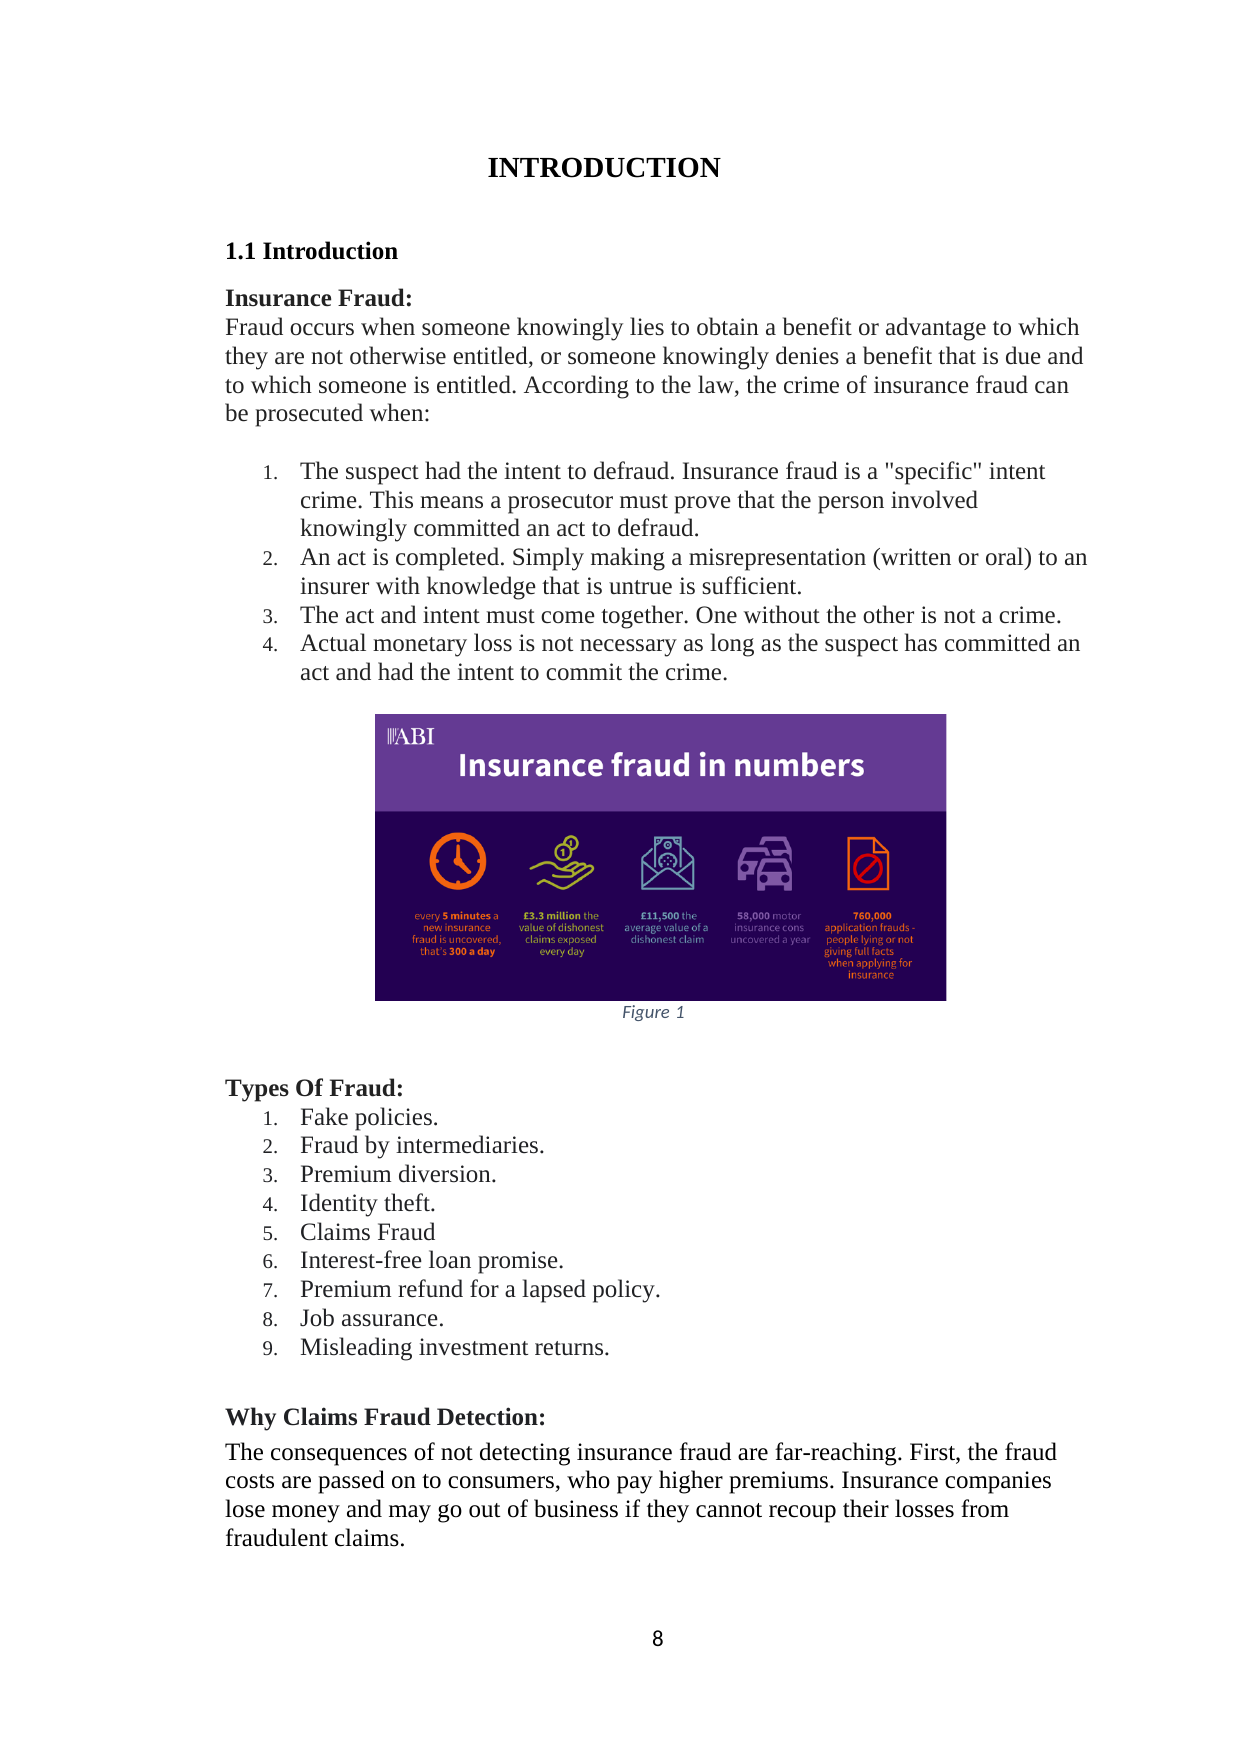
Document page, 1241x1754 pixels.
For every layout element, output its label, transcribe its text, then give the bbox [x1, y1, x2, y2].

text Insurance Fraud: [225, 283, 1090, 312]
text Fraud occurs when someone knowingly lies to obtain a benefit or advantage to which they are not otherwise entitled, or someone knowingly denies a benefit that is due and to which someone is entitled. According to the law, the crime of insurance fraud can be prosecuted when: [225, 312, 1090, 427]
list The act and intent must come together. One without the other is not a crime. [262, 600, 1090, 628]
text Types Of Fraud: [225, 1073, 1090, 1102]
list Premium diversion. [262, 1159, 1090, 1188]
list Misleading investment returns. [262, 1332, 1090, 1360]
list Premium refund for a lapsed policy. [262, 1274, 1090, 1303]
list Fake policies. [262, 1102, 1090, 1130]
text Why Claims Fraud Detection: [225, 1402, 1090, 1430]
list Claims Fraud [262, 1217, 1090, 1245]
list Interest-free loan promise. [262, 1245, 1090, 1274]
text INTRODUCTION [487, 150, 1073, 183]
list Identity theft. [262, 1188, 1090, 1217]
picture [375, 714, 947, 1001]
text 1.1 Introduction [225, 236, 1090, 264]
list An act is completed. Simply making a misrepresentation (written or oral) to an insurer with knowledge that is untrue is sufficient. [262, 542, 1090, 600]
list Actual monetary loss is not necessary as long as the suspect has committed an act and had the intent to commit the crime. [262, 628, 1090, 686]
text Figure 1 [225, 1000, 1090, 1023]
list Fraud by intermediaries. [262, 1130, 1090, 1159]
list The suspect had the intent to defraud. Insurance fraud is a "specific" intent crime. This means a prosecutor must prove that the person involved knowingly committed an act to defraud. [262, 456, 1090, 542]
list Job assurance. [262, 1303, 1090, 1332]
text The consequences of not detecting insurance fraud are far-reaching. First, the fraud costs are passed on to consumers, who pay higher premiums. Insurance companies lose money and may go out of business if they cannot recoup their losses from fraudulent claims. [225, 1437, 1090, 1552]
